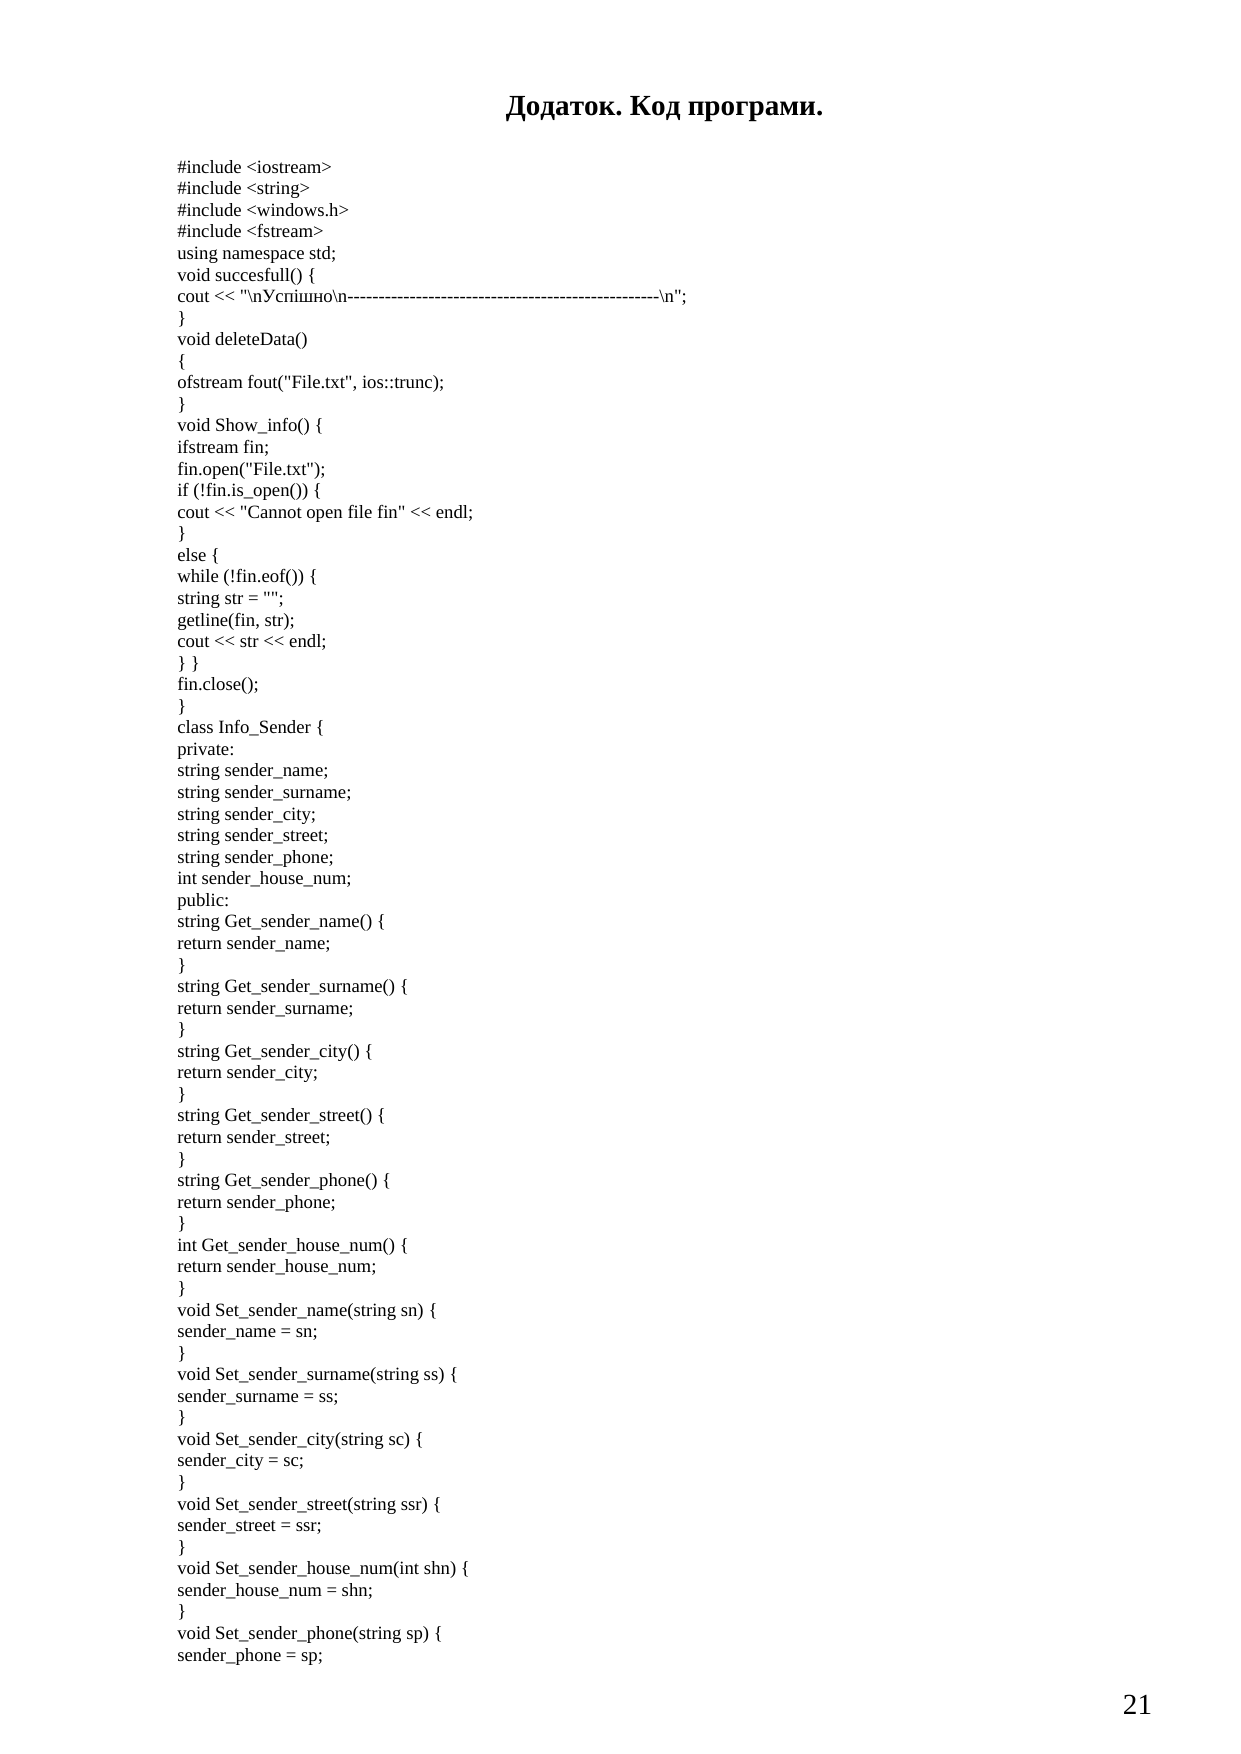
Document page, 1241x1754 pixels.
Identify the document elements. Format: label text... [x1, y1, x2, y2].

text } [148, 953, 1152, 975]
text } [148, 1600, 1152, 1622]
text void Set_sender_phone(string sp) { [148, 1622, 1152, 1643]
text } [148, 1018, 1152, 1040]
text #include <string> [148, 177, 1152, 199]
text void succesfull() { [148, 263, 1152, 285]
text } } [148, 652, 1152, 673]
text sender_house_num = shn; [148, 1579, 1152, 1600]
text } [148, 1147, 1152, 1169]
text string sender_name; [148, 759, 1152, 781]
text string Get_sender_street() { [148, 1104, 1152, 1126]
text string Get_sender_surname() { [148, 975, 1152, 997]
text getline(fin, str); [148, 608, 1152, 630]
text return sender_house_num; [148, 1255, 1152, 1277]
text sender_phone = sp; [148, 1643, 1152, 1665]
text return sender_surname; [148, 997, 1152, 1018]
text return sender_city; [148, 1061, 1152, 1083]
text private: [148, 738, 1152, 759]
text #include <windows.h> [148, 199, 1152, 220]
text string sender_phone; [148, 846, 1152, 867]
text sender_city = sc; [148, 1449, 1152, 1471]
text cout << "Cannot open file fin" << endl; [148, 501, 1152, 522]
text void Set_sender_name(string sn) { [148, 1298, 1152, 1320]
text void Set_sender_house_num(int shn) { [148, 1557, 1152, 1579]
text if (!fin.is_open()) { [148, 479, 1152, 501]
text Додаток. Код програми. [148, 88, 1152, 122]
text string sender_street; [148, 824, 1152, 846]
text } [148, 393, 1152, 414]
text } [148, 307, 1152, 328]
text void Show_info() { [148, 414, 1152, 436]
text } [148, 1083, 1152, 1104]
text else { [148, 544, 1152, 565]
text class Info_Sender { [148, 716, 1152, 738]
text ofstream fout("File.txt", ios::trunc); [148, 371, 1152, 393]
text fin.open("File.txt"); [148, 457, 1152, 479]
text } [148, 1536, 1152, 1557]
text string sender_city; [148, 802, 1152, 824]
text void Set_sender_city(string sc) { [148, 1428, 1152, 1449]
text sender_surname = ss; [148, 1385, 1152, 1406]
text { [148, 350, 1152, 371]
text int sender_house_num; [148, 867, 1152, 889]
text return sender_phone; [148, 1191, 1152, 1212]
text string str = ""; [148, 587, 1152, 608]
text string Get_sender_name() { [148, 910, 1152, 932]
text string Get_sender_city() { [148, 1040, 1152, 1061]
text } [148, 522, 1152, 544]
text } [148, 1342, 1152, 1363]
text return sender_name; [148, 932, 1152, 953]
text } [148, 1212, 1152, 1234]
text string Get_sender_phone() { [148, 1169, 1152, 1191]
text return sender_street; [148, 1126, 1152, 1147]
text void deleteData() [148, 328, 1152, 350]
text } [148, 1471, 1152, 1492]
text #include <fstream> [148, 220, 1152, 242]
text cout << "\nУспiшно\n--------------------------------------------------\n"; [148, 285, 1152, 307]
text sender_name = sn; [148, 1320, 1152, 1342]
text void Set_sender_surname(string ss) { [148, 1363, 1152, 1385]
text } [148, 695, 1152, 716]
text fin.close(); [148, 673, 1152, 695]
text public: [148, 889, 1152, 910]
text while (!fin.eof()) { [148, 565, 1152, 587]
text string sender_surname; [148, 781, 1152, 802]
text void Set_sender_street(string ssr) { [148, 1492, 1152, 1514]
text ifstream fin; [148, 436, 1152, 457]
text using namespace std; [148, 242, 1152, 263]
text } [148, 1277, 1152, 1298]
text sender_street = ssr; [148, 1514, 1152, 1536]
text cout << str << endl; [148, 630, 1152, 652]
text #include <iostream> [148, 156, 1152, 177]
text } [148, 1406, 1152, 1428]
text int Get_sender_house_num() { [148, 1234, 1152, 1255]
